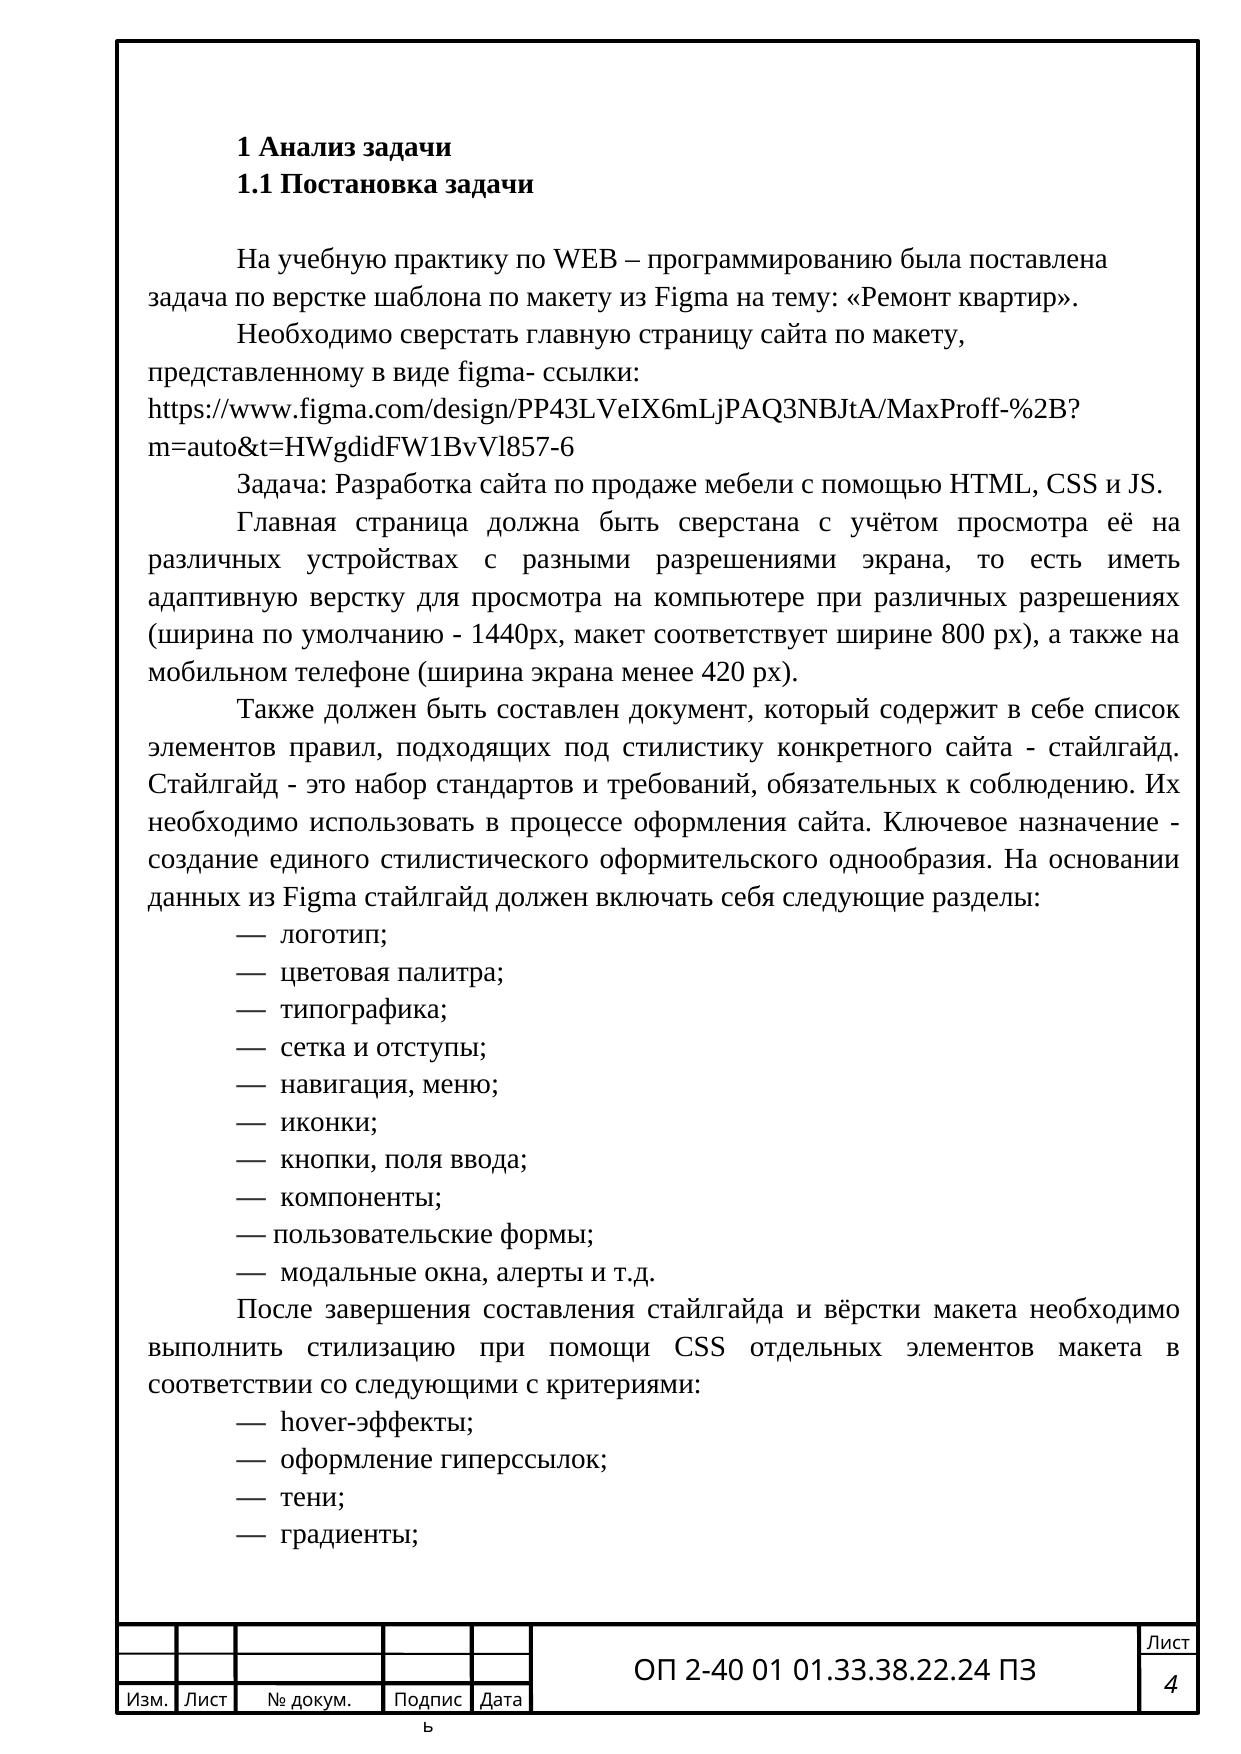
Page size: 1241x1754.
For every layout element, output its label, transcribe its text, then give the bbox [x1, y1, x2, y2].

text — цветовая палитра; [148, 951, 1181, 989]
text — навигация, меню; [148, 1064, 1181, 1101]
text Задача: Разработка сайта по продаже мебели с помощью HTML, CSS и JS. [148, 464, 1181, 501]
text — пользовательские формы; [148, 1214, 1181, 1251]
text Необходимо сверстать главную страницу сайта по макету, представленному в виде figma- ссылки: https://www.figma.com/design/PP43LVeIX6mLjPAQ3NBJtA/MaxProff-%2B?m=auto&t=HWgdidFW1BvVl857-6 [148, 314, 1181, 464]
text После завершения составления стайлгайда и вёрстки макета необходимо выполнить стилизацию при помощи CSS отдельных элементов макета в соответствии со следующими с критериями: [148, 1289, 1181, 1401]
text — сетка и отступы; [148, 1026, 1181, 1064]
text Также должен быть составлен документ, который содержит в себе список элементов правил, подходящих под стилистику конкретного сайта - стайлгайд. Стайлгайд - это набор стандартов и требований, обязательных к соблюдению. Их необходимо использовать в процессе оформления сайта. Ключевое назначение - создание единого стилистического оформительского однообразия. На основании данных из Figma стайлгайд должен включать себя следующие разделы: [148, 689, 1181, 914]
text — тени; [148, 1476, 1181, 1514]
text — оформление гиперссылок; [148, 1439, 1181, 1476]
text — hover-эффекты; [148, 1401, 1181, 1439]
text Главная страница должна быть сверстана с учётом просмотра её на различных устройствах с разными разрешениями экрана, то есть иметь адаптивную верстку для просмотра на компьютере при различных разрешениях (ширина по умолчанию - 1440рх, макет соответствует ширине 800 рх), а также на мобильном телефоне (ширина экрана менее 420 рх). [148, 501, 1181, 689]
text — градиенты; [148, 1514, 1181, 1551]
text На учебную практику по WEB – программированию была поставлена задача по верстке шаблона по макету из Figma на тему: «Ремонт квартир». [148, 239, 1181, 314]
text — типографика; [148, 989, 1181, 1026]
text 1 Анализ задачи [148, 126, 1181, 164]
text — модальные окна, алерты и т.д. [148, 1251, 1181, 1289]
text — логотип; [148, 914, 1181, 951]
text — компоненты; [148, 1176, 1181, 1214]
text 1.1 Постановка задачи [148, 164, 1181, 201]
text — иконки; [148, 1101, 1181, 1139]
text — кнопки, поля ввода; [148, 1139, 1181, 1176]
